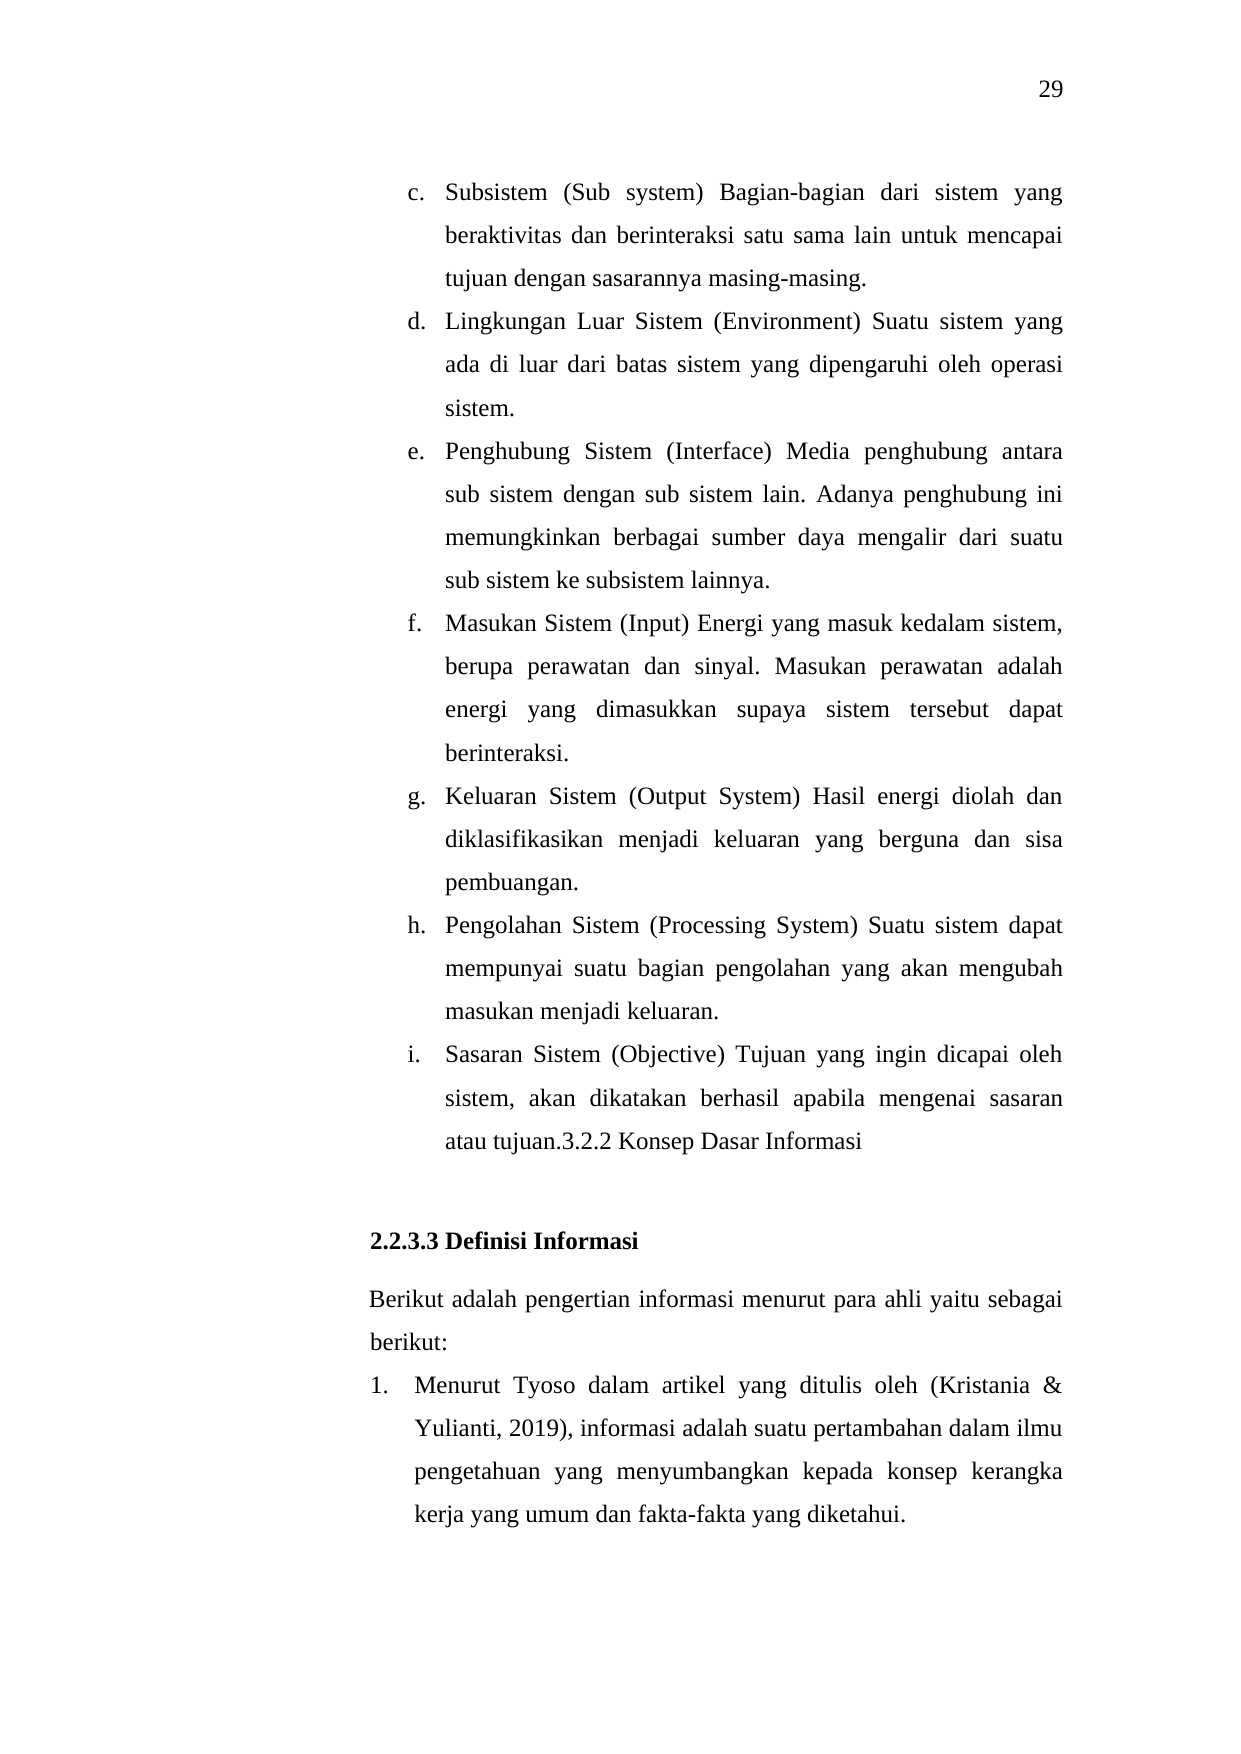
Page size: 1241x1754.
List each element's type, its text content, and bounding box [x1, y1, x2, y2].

list Sasaran Sistem (Objective) Tujuan yang ingin dicapai oleh sistem, akan dikatakan berhasil apabila mengenai sasaran atau tujuan.3.2.2 Konsep Dasar Informasi [407, 1039, 1063, 1154]
list Keluaran Sistem (Output System) Hasil energi diolah dan diklasifikasikan menjadi keluaran yang berguna dan sisa pembuangan. [407, 781, 1063, 896]
list Masukan Sistem (Input) Energi yang masuk kedalam sistem, berupa perawatan dan sinyal. Masukan perawatan adalah energi yang dimasukkan supaya sistem tersebut dapat berinteraksi. [407, 608, 1063, 766]
list Menurut Tyoso dalam artikel yang ditulis oleh (Kristania & Yulianti, 2019), informasi adalah suatu pertambahan dalam ilmu pengetahuan yang menyumbangkan kepada konsep kerangka kerja yang umum dan fakta-fakta yang diketahui. [370, 1370, 1063, 1528]
text Berikut adalah pengertian informasi menurut para ahli yaitu sebagai berikut: [369, 1284, 1063, 1356]
subtitle 2.2.3.3 Definisi Informasi [237, 1226, 1063, 1255]
list Lingkungan Luar Sistem (Environment) Suatu sistem yang ada di luar dari batas sistem yang dipengaruhi oleh operasi sistem. [407, 306, 1063, 421]
list Subsistem (Sub system) Bagian-bagian dari sistem yang beraktivitas dan berinteraksi satu sama lain untuk mencapai tujuan dengan sasarannya masing-masing. [407, 177, 1063, 292]
list Pengolahan Sistem (Processing System) Suatu sistem dapat mempunyai suatu bagian pengolahan yang akan mengubah masukan menjadi keluaran. [407, 910, 1063, 1025]
list Penghubung Sistem (Interface) Media penghubung antara sub sistem dengan sub sistem lain. Adanya penghubung ini memungkinkan berbagai sumber daya mengalir dari suatu sub sistem ke subsistem lainnya. [407, 436, 1063, 594]
